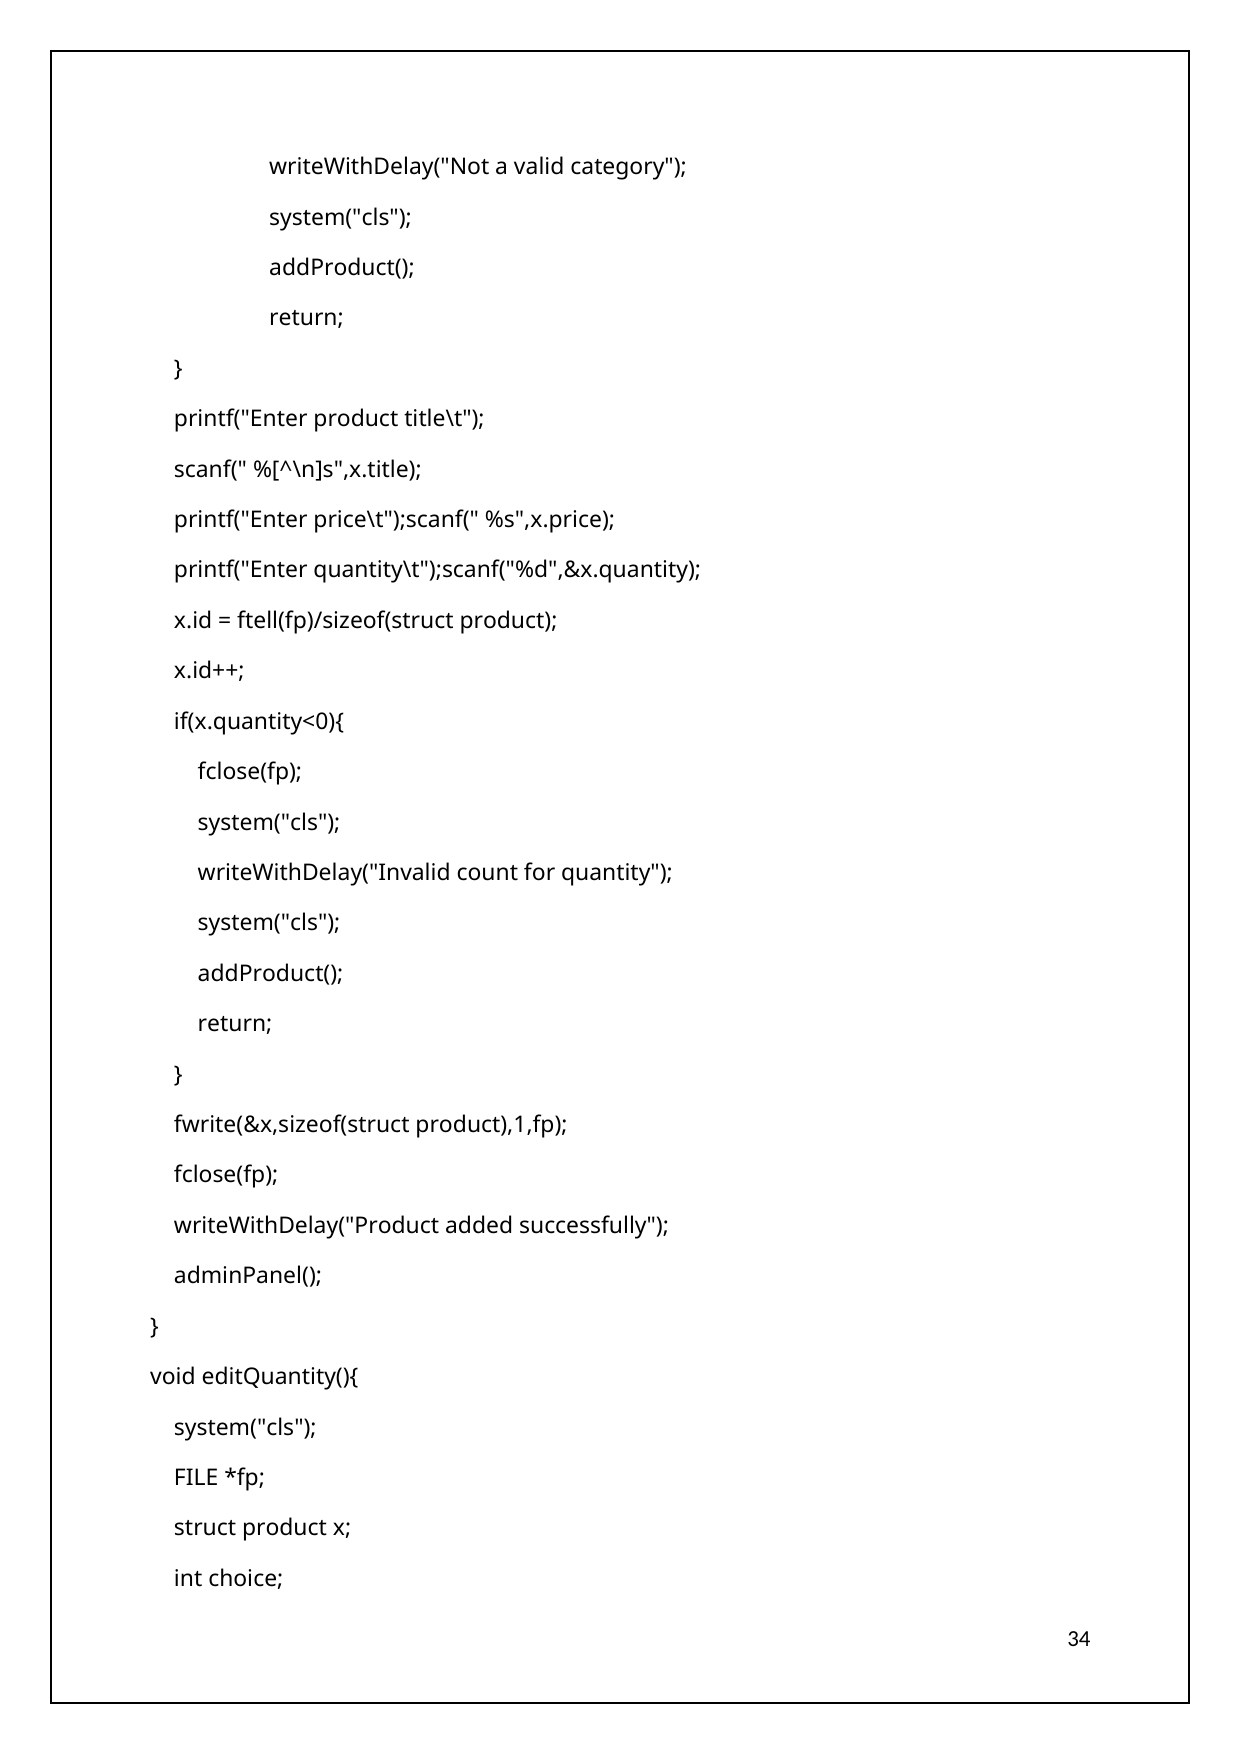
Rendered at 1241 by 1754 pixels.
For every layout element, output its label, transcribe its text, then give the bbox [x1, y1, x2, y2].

text addProduct(); [150, 957, 1090, 988]
text addProduct(); [150, 251, 1090, 282]
text printf("Enter price\t");scanf(" %s",x.price); [150, 503, 1090, 534]
text } [150, 1057, 1090, 1089]
text FILE *fp; [150, 1461, 1090, 1492]
text int choice; [150, 1562, 1090, 1593]
text scanf(" %[^\n]s",x.title); [150, 452, 1090, 484]
text system("cls"); [150, 805, 1090, 837]
text void editQuantity(){ [150, 1360, 1090, 1391]
text fclose(fp); [150, 755, 1090, 786]
text fclose(fp); [150, 1158, 1090, 1189]
text struct product x; [150, 1511, 1090, 1542]
text fwrite(&x,sizeof(struct product),1,fp); [150, 1108, 1090, 1139]
text return; [150, 301, 1090, 332]
text adminPanel(); [150, 1259, 1090, 1290]
text writeWithDelay("Product added successfully"); [150, 1209, 1090, 1240]
text system("cls"); [150, 906, 1090, 937]
text } [150, 352, 1090, 383]
text system("cls"); [150, 1410, 1090, 1442]
text printf("Enter product title\t"); [150, 402, 1090, 433]
text } [150, 1309, 1090, 1341]
text printf("Enter quantity\t");scanf("%d",&x.quantity); [150, 553, 1090, 584]
text writeWithDelay("Not a valid category"); [150, 150, 1090, 181]
text writeWithDelay("Invalid count for quantity"); [150, 856, 1090, 887]
text x.id = ftell(fp)/sizeof(struct product); [150, 604, 1090, 635]
text if(x.quantity<0){ [150, 704, 1090, 736]
text system("cls"); [150, 200, 1090, 232]
text x.id++; [150, 654, 1090, 685]
text return; [150, 1007, 1090, 1038]
